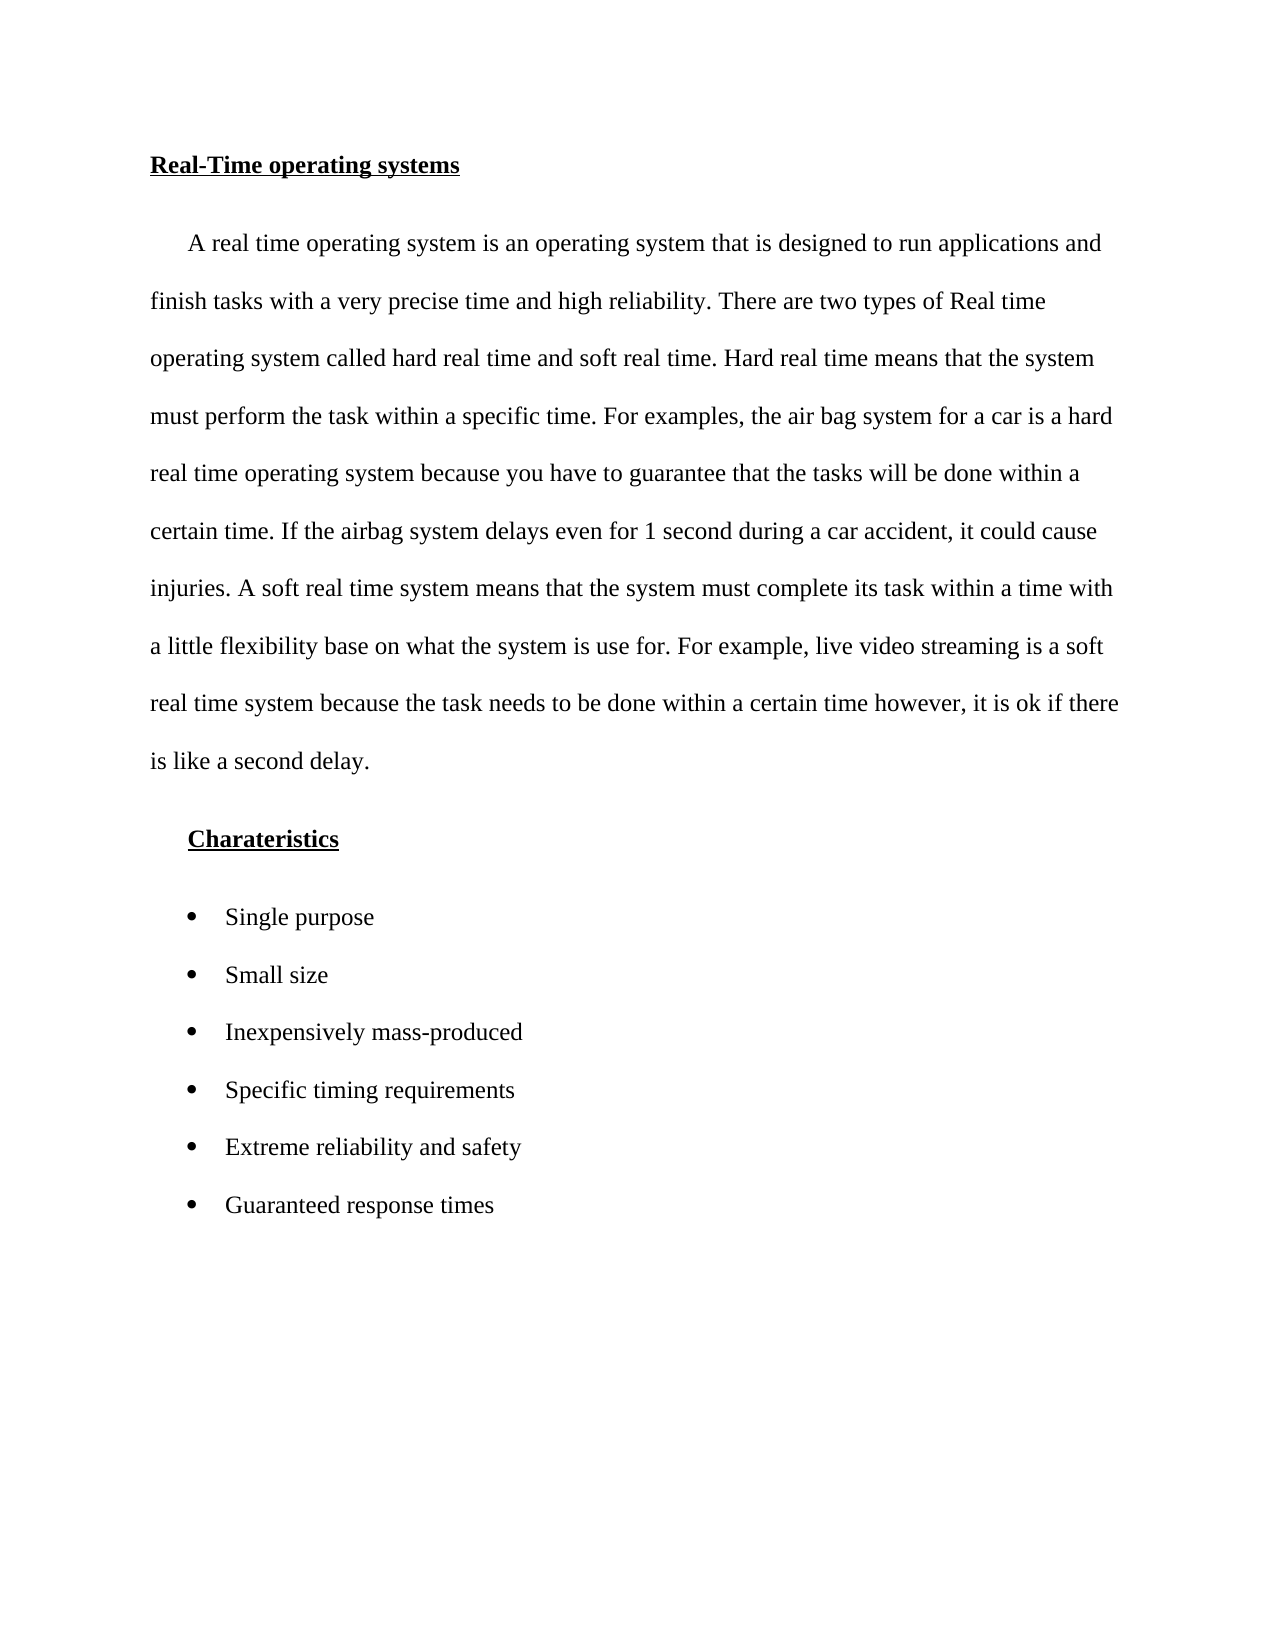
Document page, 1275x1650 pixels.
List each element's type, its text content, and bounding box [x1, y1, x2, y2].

text Real-Time operating systems [150, 150, 1125, 179]
list Inexpensively mass-produced [187, 1017, 1125, 1046]
list Specific timing requirements [187, 1075, 1125, 1104]
list Single purpose [187, 902, 1125, 931]
list Extreme reliability and safety [187, 1132, 1125, 1161]
list Guaranteed response times [187, 1190, 1125, 1219]
text A real time operating system is an operating system that is designed to run applications and finish tasks with a very precise time and high reliability. There are two types of Real time operating system called hard real time and soft real time. Hard real time means that the system must perform the task within a specific time. For examples, the air bag system for a car is a hard real time operating system because you have to guarantee that the tasks will be done within a certain time. If the airbag system delays even for 1 second during a car accident, it could cause injuries. A soft real time system means that the system must complete its task within a time with a little flexibility base on what the system is use for. For example, live video streaming is a soft real time system because the task needs to be done within a certain time however, it is ok if there is like a second delay. [150, 228, 1125, 774]
list Small size [187, 960, 1125, 989]
text Charateristics [187, 824, 1125, 853]
